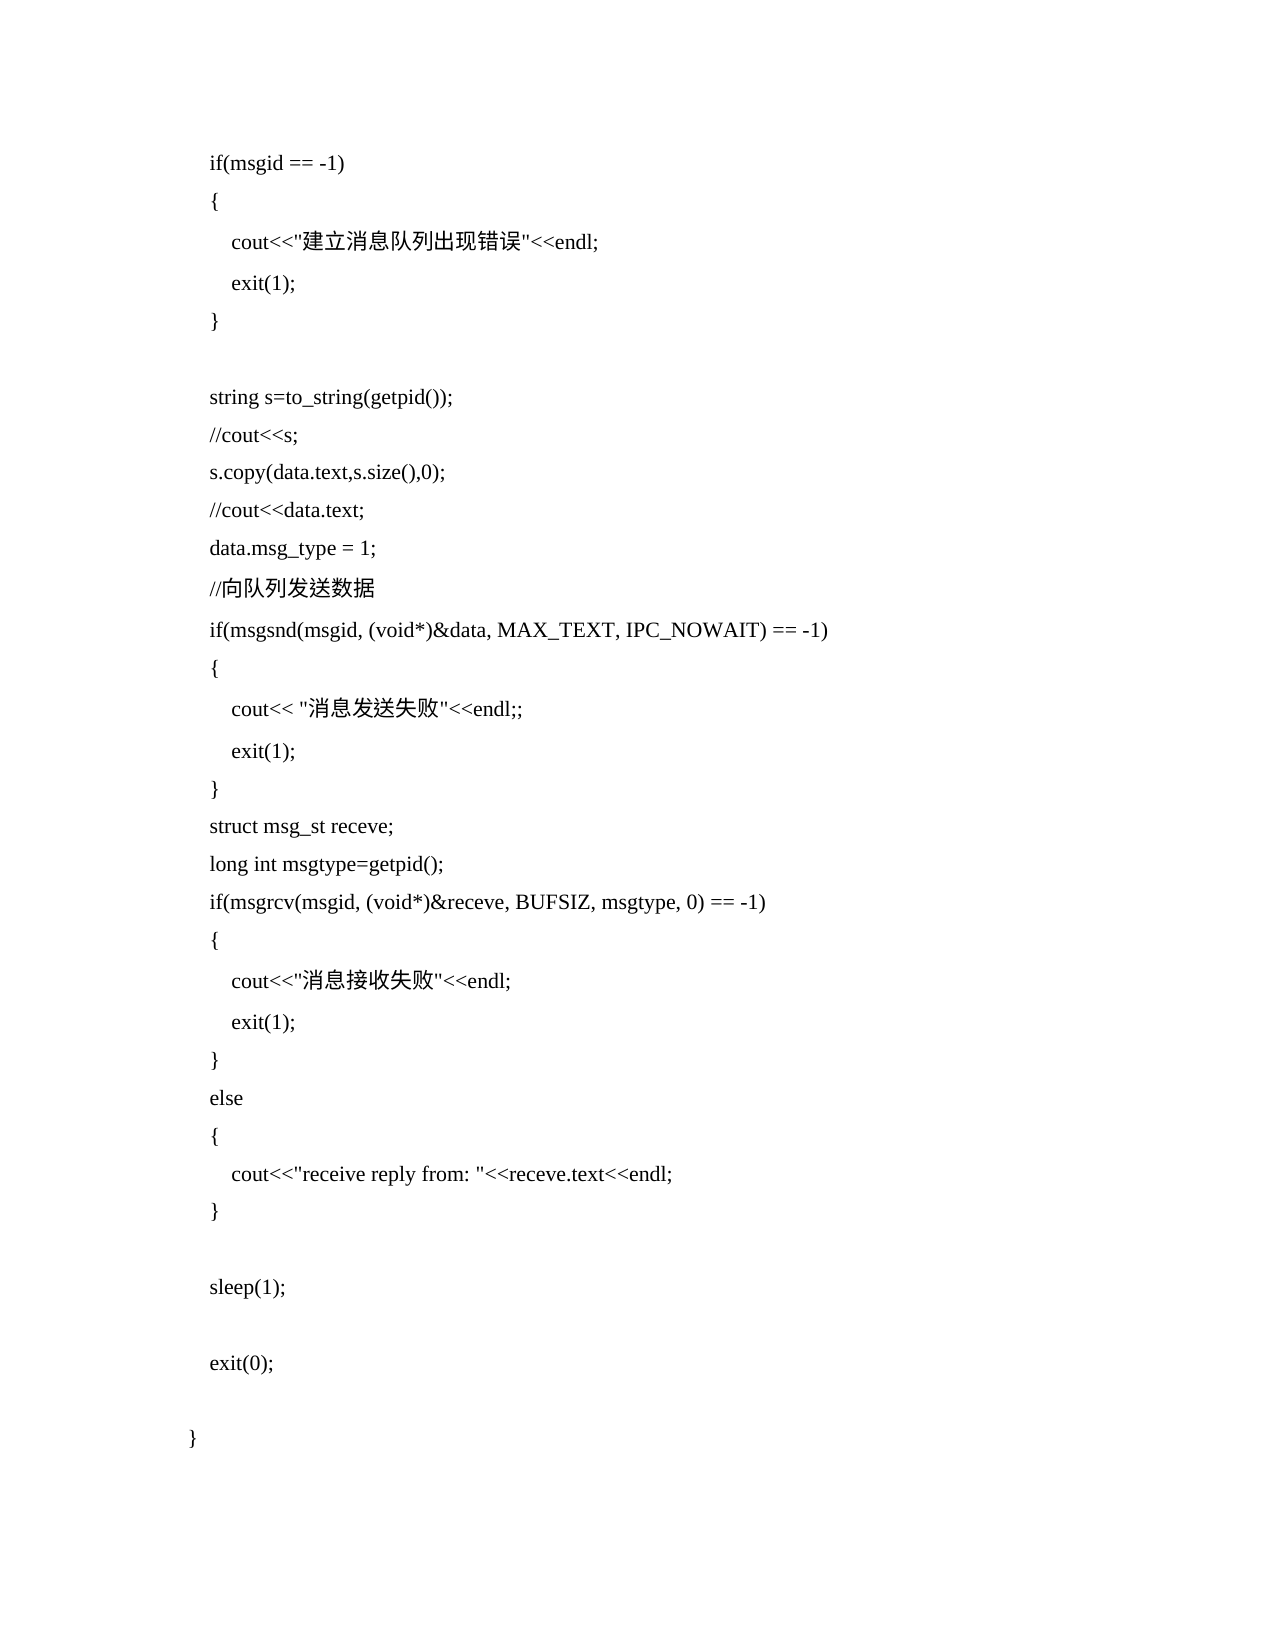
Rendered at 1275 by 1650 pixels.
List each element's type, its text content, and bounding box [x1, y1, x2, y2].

text struct msg_st receve; [187, 813, 1087, 839]
text } [187, 776, 1087, 801]
text sleep(1); [187, 1274, 1087, 1299]
text { [187, 655, 1087, 681]
text s.copy(data.text,s.size(),0); [187, 459, 1087, 484]
text { [187, 1123, 1087, 1148]
text } [187, 308, 1087, 333]
text if(msgsnd(msgid, (void*)&data, MAX_TEXT, IPC_NOWAIT) == -1) [187, 617, 1087, 643]
text } [187, 1198, 1087, 1224]
text //cout<<s; [187, 422, 1087, 447]
text } [187, 1425, 1087, 1451]
text exit(0); [187, 1350, 1087, 1375]
text string s=to_string(getpid()); [187, 384, 1087, 409]
text { [187, 927, 1087, 952]
text //向队列发送数据 [187, 573, 1087, 603]
text long int msgtype=getpid(); [187, 851, 1087, 876]
text if(msgrcv(msgid, (void*)&receve, BUFSIZ, msgtype, 0) == -1) [187, 889, 1087, 914]
text exit(1); [187, 270, 1087, 296]
text cout<<"消息接收失败"<<endl; [187, 965, 1087, 994]
text cout<<"receive reply from: "<<receve.text<<endl; [187, 1161, 1087, 1186]
text cout<< "消息发送失败"<<endl;; [187, 693, 1087, 723]
text exit(1); [187, 738, 1087, 763]
text else [187, 1085, 1087, 1110]
text exit(1); [187, 1009, 1087, 1034]
text cout<<"建立消息队列出现错误"<<endl; [187, 226, 1087, 255]
text data.msg_type = 1; [187, 535, 1087, 560]
text //cout<<data.text; [187, 497, 1087, 522]
text } [187, 1047, 1087, 1072]
text { [187, 188, 1087, 213]
text if(msgid == -1) [187, 150, 1087, 175]
